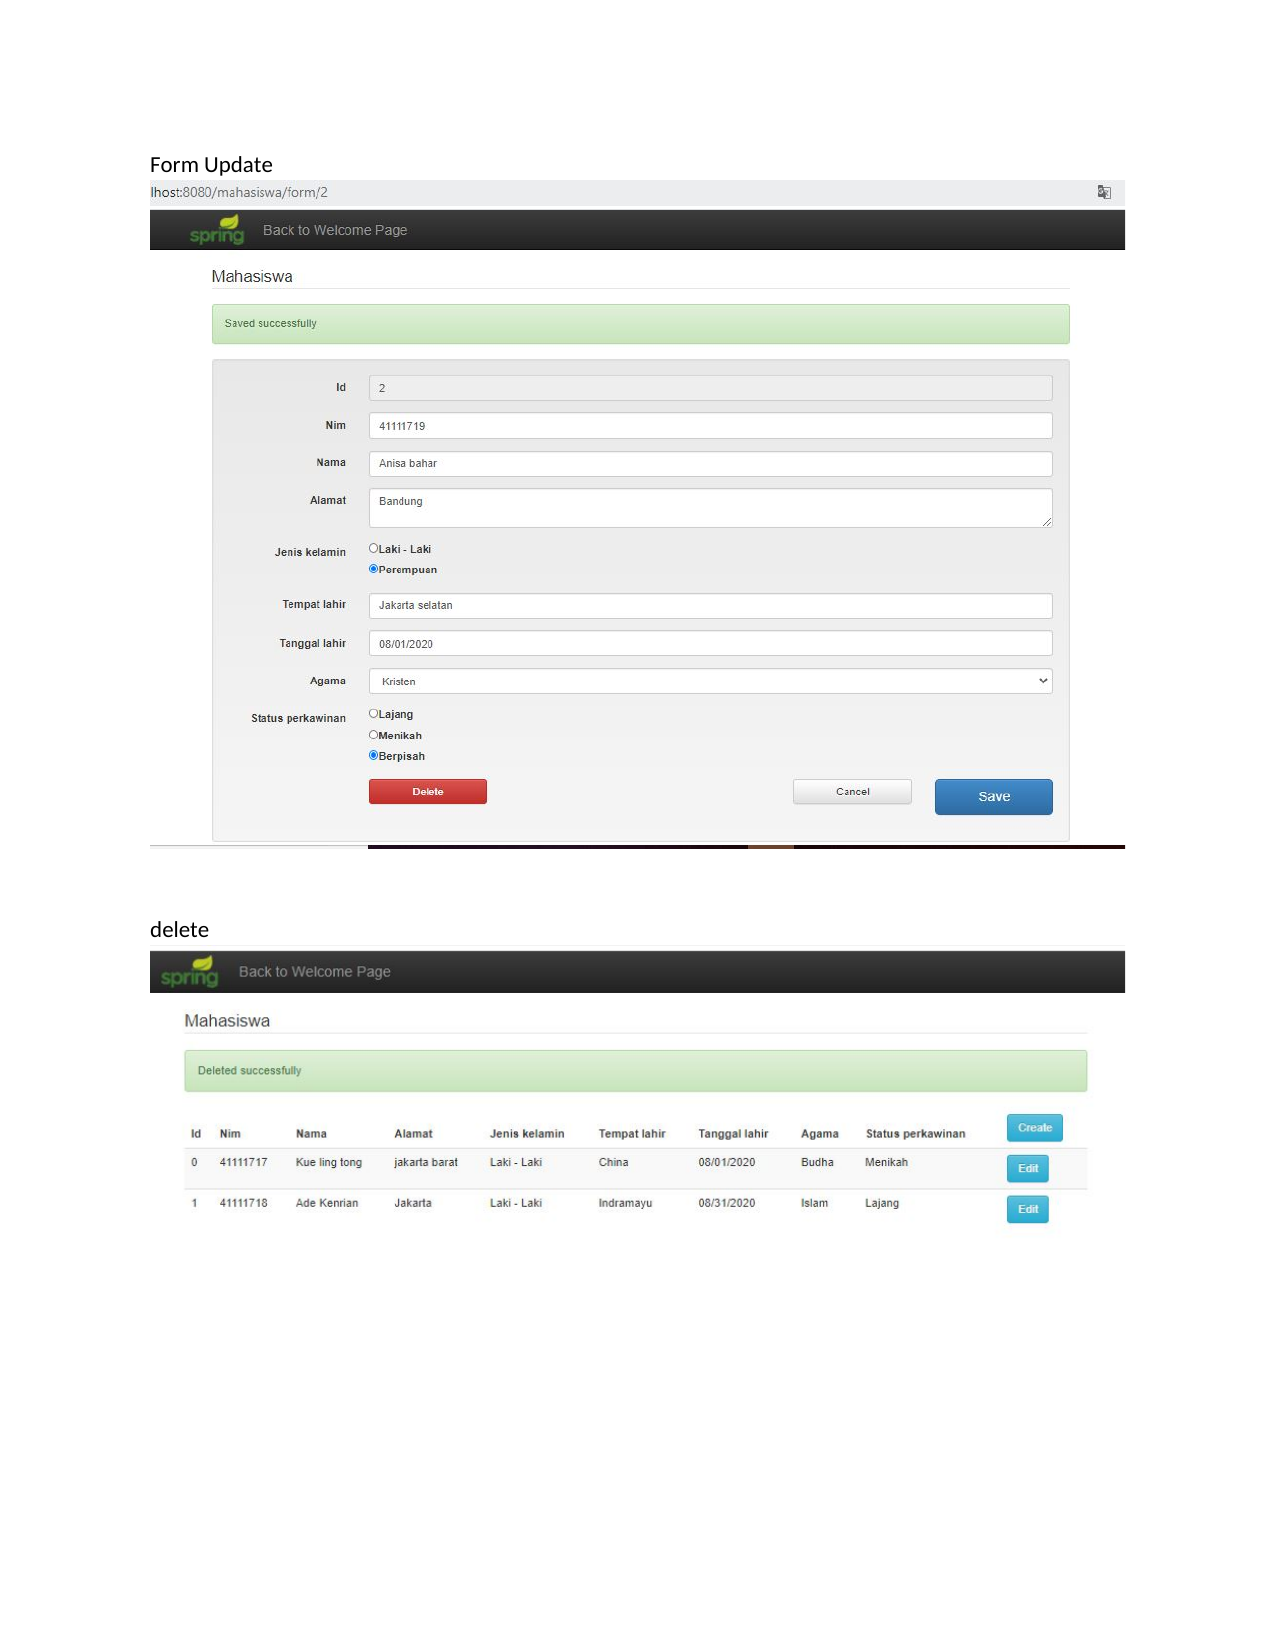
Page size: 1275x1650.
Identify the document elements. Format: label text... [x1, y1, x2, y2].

text Form Update [150, 150, 1125, 180]
text delete [150, 915, 1125, 945]
picture [150, 180, 1125, 849]
picture [150, 945, 1125, 1325]
